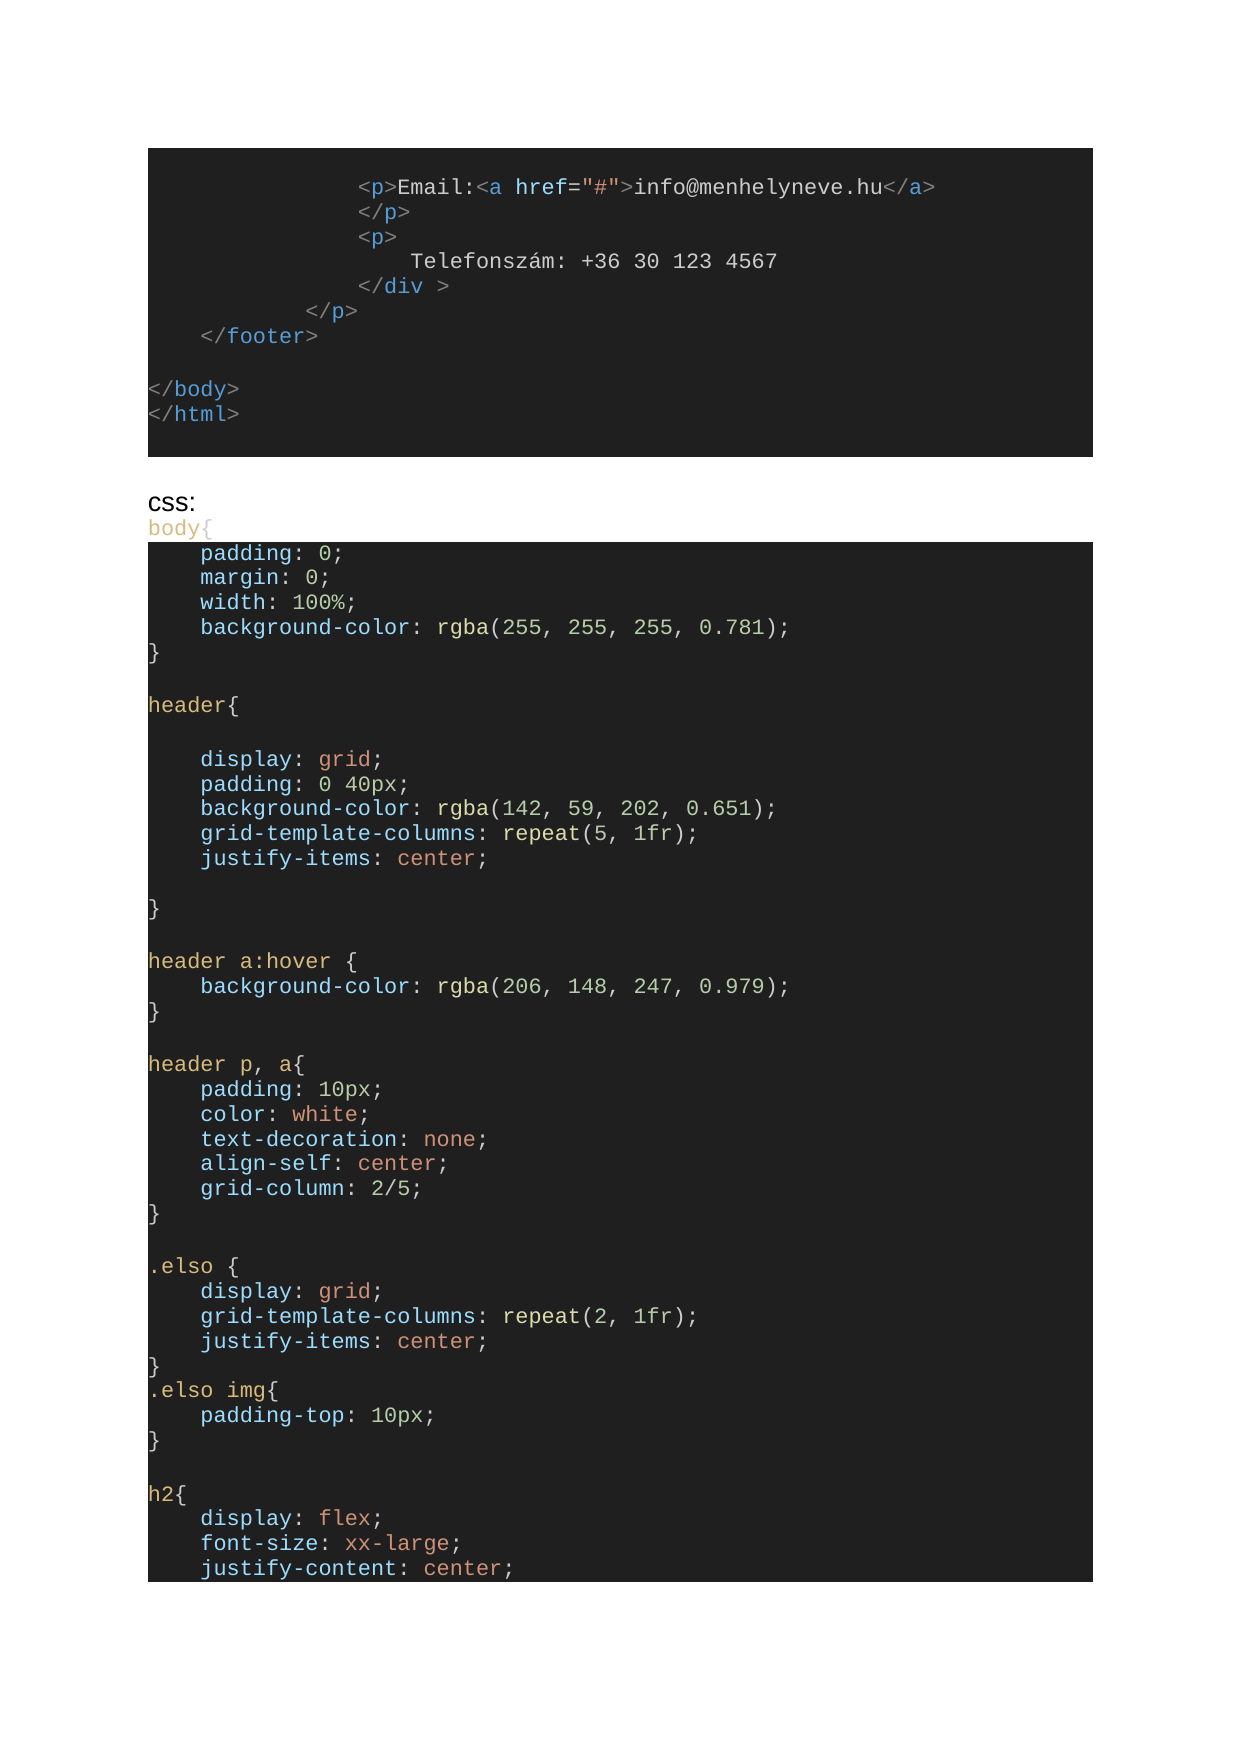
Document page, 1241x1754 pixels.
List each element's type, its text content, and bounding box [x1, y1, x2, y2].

text } [148, 1202, 1093, 1227]
text grid-template-columns: repeat(2, 1fr); [148, 1305, 1093, 1330]
text } [148, 897, 1093, 922]
text padding-top: 10px; [148, 1404, 1093, 1429]
text .elso { [148, 1256, 1093, 1281]
text header p, a{ [148, 1053, 1093, 1078]
text </footer> [148, 325, 1093, 350]
text font-size: xx-large; [148, 1532, 1093, 1557]
text header{ [148, 694, 1093, 719]
text display: grid; [148, 748, 1093, 773]
text align-self: center; [148, 1153, 1093, 1177]
text </div > [148, 276, 1093, 300]
text grid-template-columns: repeat(5, 1fr); [148, 822, 1093, 847]
text margin: 0; [148, 567, 1093, 591]
text justify-content: center; [148, 1557, 1093, 1582]
text </html> [148, 403, 1093, 428]
text body{ [148, 517, 1093, 542]
text css: [148, 486, 1093, 517]
text padding: 0 40px; [148, 773, 1093, 798]
text display: grid; [148, 1281, 1093, 1305]
text </p> [148, 201, 1093, 226]
text justify-items: center; [148, 1330, 1093, 1355]
text } [148, 1355, 1093, 1380]
text <p> [148, 226, 1093, 251]
text Telefonszám: +36 30 123 4567 [148, 251, 1093, 276]
text width: 100%; [148, 591, 1093, 616]
text header a:hover { [148, 950, 1093, 975]
text </p> [148, 300, 1093, 325]
text background-color: rgba(142, 59, 202, 0.651); [148, 798, 1093, 822]
text color: white; [148, 1103, 1093, 1128]
text </body> [148, 379, 1093, 403]
text .elso img{ [148, 1380, 1093, 1404]
text background-color: rgba(255, 255, 255, 0.781); [148, 616, 1093, 641]
text h2{ [148, 1483, 1093, 1508]
text } [148, 1000, 1093, 1025]
text background-color: rgba(206, 148, 247, 0.979); [148, 975, 1093, 1000]
text text-decoration: none; [148, 1128, 1093, 1153]
text grid-column: 2/5; [148, 1177, 1093, 1202]
text } [148, 1429, 1093, 1454]
text } [148, 641, 1093, 666]
text padding: 10px; [148, 1078, 1093, 1103]
text padding: 0; [148, 542, 1093, 567]
text display: flex; [148, 1508, 1093, 1532]
text justify-items: center; [148, 847, 1093, 872]
text <p>Email:<a href="#">info@menhelyneve.hu</a> [148, 176, 1093, 201]
